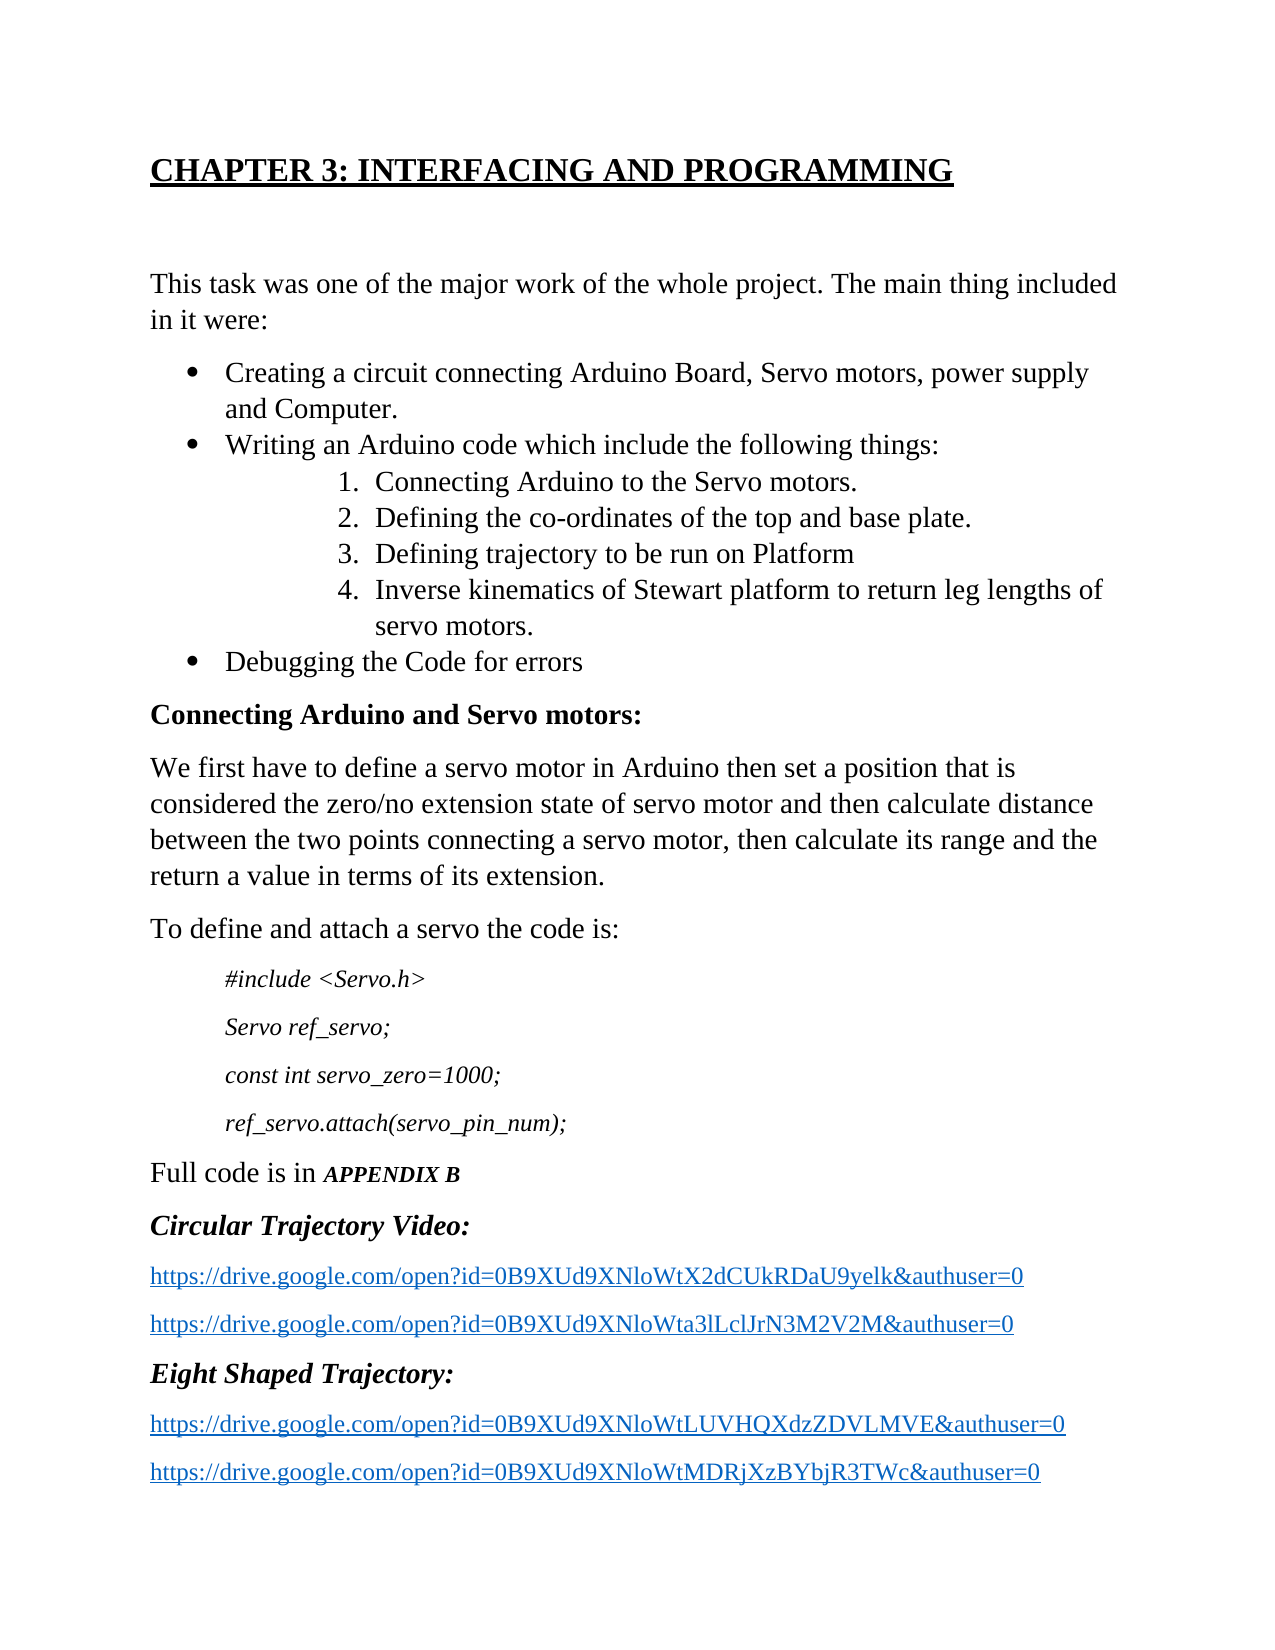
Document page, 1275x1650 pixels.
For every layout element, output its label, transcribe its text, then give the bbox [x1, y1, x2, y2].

text https://drive.google.com/open?id=0B9XUd9XNloWtLUVHQXdzZDVLMVE&authuser=0 [150, 1409, 1125, 1438]
text We first have to define a servo motor in Arduino then set a position that is considered the zero/no extension state of servo motor and then calculate distance between the two points connecting a servo motor, then calculate its range and the return a value in terms of its extension. [150, 750, 1125, 892]
text To define and attach a servo the code is: [150, 911, 1125, 945]
text Full code is in APPENDIX B [150, 1155, 1125, 1189]
text CHAPTER 3: INTERFACING AND PROGRAMMING [150, 150, 1125, 188]
list Creating a circuit connecting Arduino Board, Servo motors, power supply and Computer. [187, 355, 1125, 425]
text const int servo_zero=1000; [150, 1060, 1125, 1089]
text Connecting Arduino and Servo motors: [150, 697, 1125, 731]
text https://drive.google.com/open?id=0B9XUd9XNloWtMDRjXzBYbjR3TWc&authuser=0 [150, 1457, 1125, 1486]
text #include <Servo.h> [150, 964, 1125, 993]
text https://drive.google.com/open?id=0B9XUd9XNloWta3lLclJrN3M2V2M&authuser=0 [150, 1309, 1125, 1337]
text Eight Shaped Trajectory: [150, 1356, 1125, 1390]
list Defining trajectory to be run on Platform [337, 536, 1125, 569]
text ref_servo.attach(servo_pin_num); [150, 1108, 1125, 1136]
list Connecting Arduino to the Servo motors. [337, 464, 1125, 497]
list Inverse kinematics of Stewart platform to return leg lengths of servo motors. [337, 572, 1125, 642]
text Servo ref_servo; [150, 1012, 1125, 1041]
list Defining the co-ordinates of the top and base plate. [337, 500, 1125, 533]
text https://drive.google.com/open?id=0B9XUd9XNloWtX2dCUkRDaU9yelk&authuser=0 [150, 1261, 1125, 1290]
list Debugging the Code for errors [187, 644, 1125, 678]
list Writing an Arduino code which include the following things: [187, 427, 1125, 461]
text This task was one of the major work of the whole project. The main thing included in it were: [150, 266, 1125, 336]
text Circular Trajectory Video: [150, 1208, 1125, 1242]
